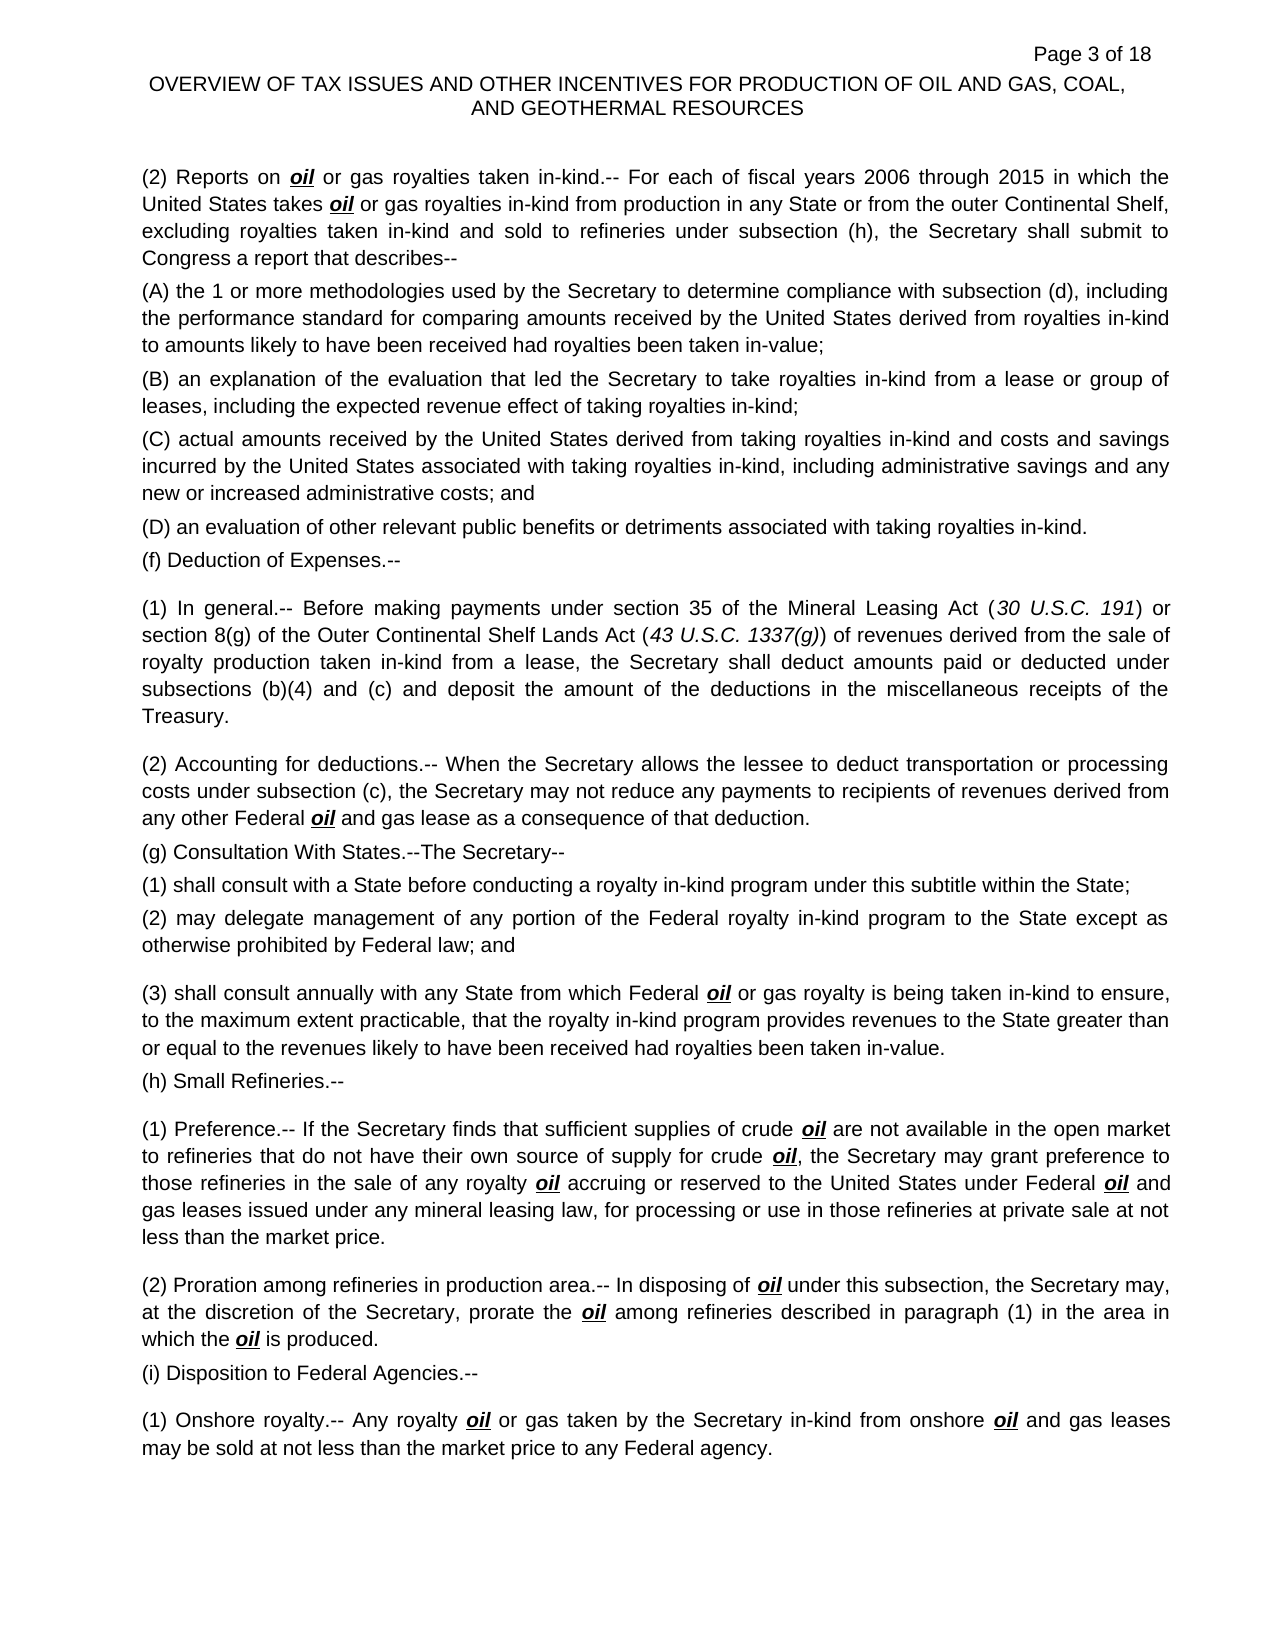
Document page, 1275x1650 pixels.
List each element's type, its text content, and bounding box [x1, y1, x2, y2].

text (g) Consultation With States.--The Secretary-- [142, 836, 1171, 863]
text (3) shall consult annually with any State from which Federal oil or gas royalty is being taken in-kind to ensure, to the maximum extent practicable, that the royalty in-kind program provides revenues to the State greater than or equal to the revenues likely to have been received had royalties been taken in-value. [142, 978, 1171, 1059]
text (2) Proration among refineries in production area.-- In disposing of oil under this subsection, the Secretary may, at the discretion of the Secretary, prorate the oil among refineries described in paragraph (1) in the area in which the oil is produced. [142, 1270, 1171, 1351]
text (1) In general.-- Before making payments under section 35 of the Mineral Leasing Act (30 U.S.C. 191) or section 8(g) of the Outer Continental Shelf Lands Act (43 U.S.C. 1337(g)) of revenues derived from the sale of royalty production taken in-kind from a lease, the Secretary shall deduct amounts paid or deducted under subsections (b)(4) and (c) and deposit the amount of the deductions in the miscellaneous receipts of the Treasury. [142, 593, 1171, 728]
text (B) an explanation of the evaluation that led the Secretary to take royalties in-kind from a lease or group of leases, including the expected revenue effect of taking royalties in-kind; [142, 363, 1171, 418]
text (f) Deduction of Expenses.-- [142, 545, 1171, 572]
text (C) actual amounts received by the United States derived from taking royalties in-kind and costs and savings incurred by the United States associated with taking royalties in-kind, including administrative savings and any new or increased administrative costs; and [142, 424, 1171, 505]
text (1) Onshore royalty.-- Any royalty oil or gas taken by the Secretary in-kind from onshore oil and gas leases may be sold at not less than the market price to any Federal agency. [142, 1405, 1171, 1459]
text (i) Disposition to Federal Agencies.-- [142, 1357, 1171, 1384]
text (2) Accounting for deductions.-- When the Secretary allows the lessee to deduct transportation or processing costs under subsection (c), the Secretary may not reduce any payments to recipients of revenues derived from any other Federal oil and gas lease as a consequence of that deduction. [142, 749, 1171, 830]
text (2) may delegate management of any portion of the Federal royalty in-kind program to the State except as otherwise prohibited by Federal law; and [142, 903, 1171, 957]
text (A) the 1 or more methodologies used by the Secretary to determine compliance with subsection (d), including the performance standard for comparing amounts received by the United States derived from royalties in-kind to amounts likely to have been received had royalties been taken in-value; [142, 276, 1171, 357]
text (h) Small Refineries.-- [142, 1066, 1171, 1093]
text (2) Reports on oil or gas royalties taken in-kind.-- For each of fiscal years 2006 through 2015 in which the United States takes oil or gas royalties in-kind from production in any State or from the outer Continental Shelf, excluding royalties taken in-kind and sold to refineries under subsection (h), the Secretary shall submit to Congress a report that describes-- [142, 161, 1171, 270]
text (1) shall consult with a State before conducting a royalty in-kind program under this subtitle within the State; [142, 870, 1171, 897]
text (1) Preference.-- If the Secretary finds that sufficient supplies of crude oil are not available in the open market to refineries that do not have their own source of supply for crude oil, the Secretary may grant preference to those refineries in the sale of any royalty oil accruing or reserved to the United States under Federal oil and gas leases issued under any mineral leasing law, for processing or use in those refineries at private sale at not less than the market price. [142, 1113, 1171, 1249]
text (D) an evaluation of other relevant public benefits or detriments associated with taking royalties in-kind. [142, 511, 1171, 538]
